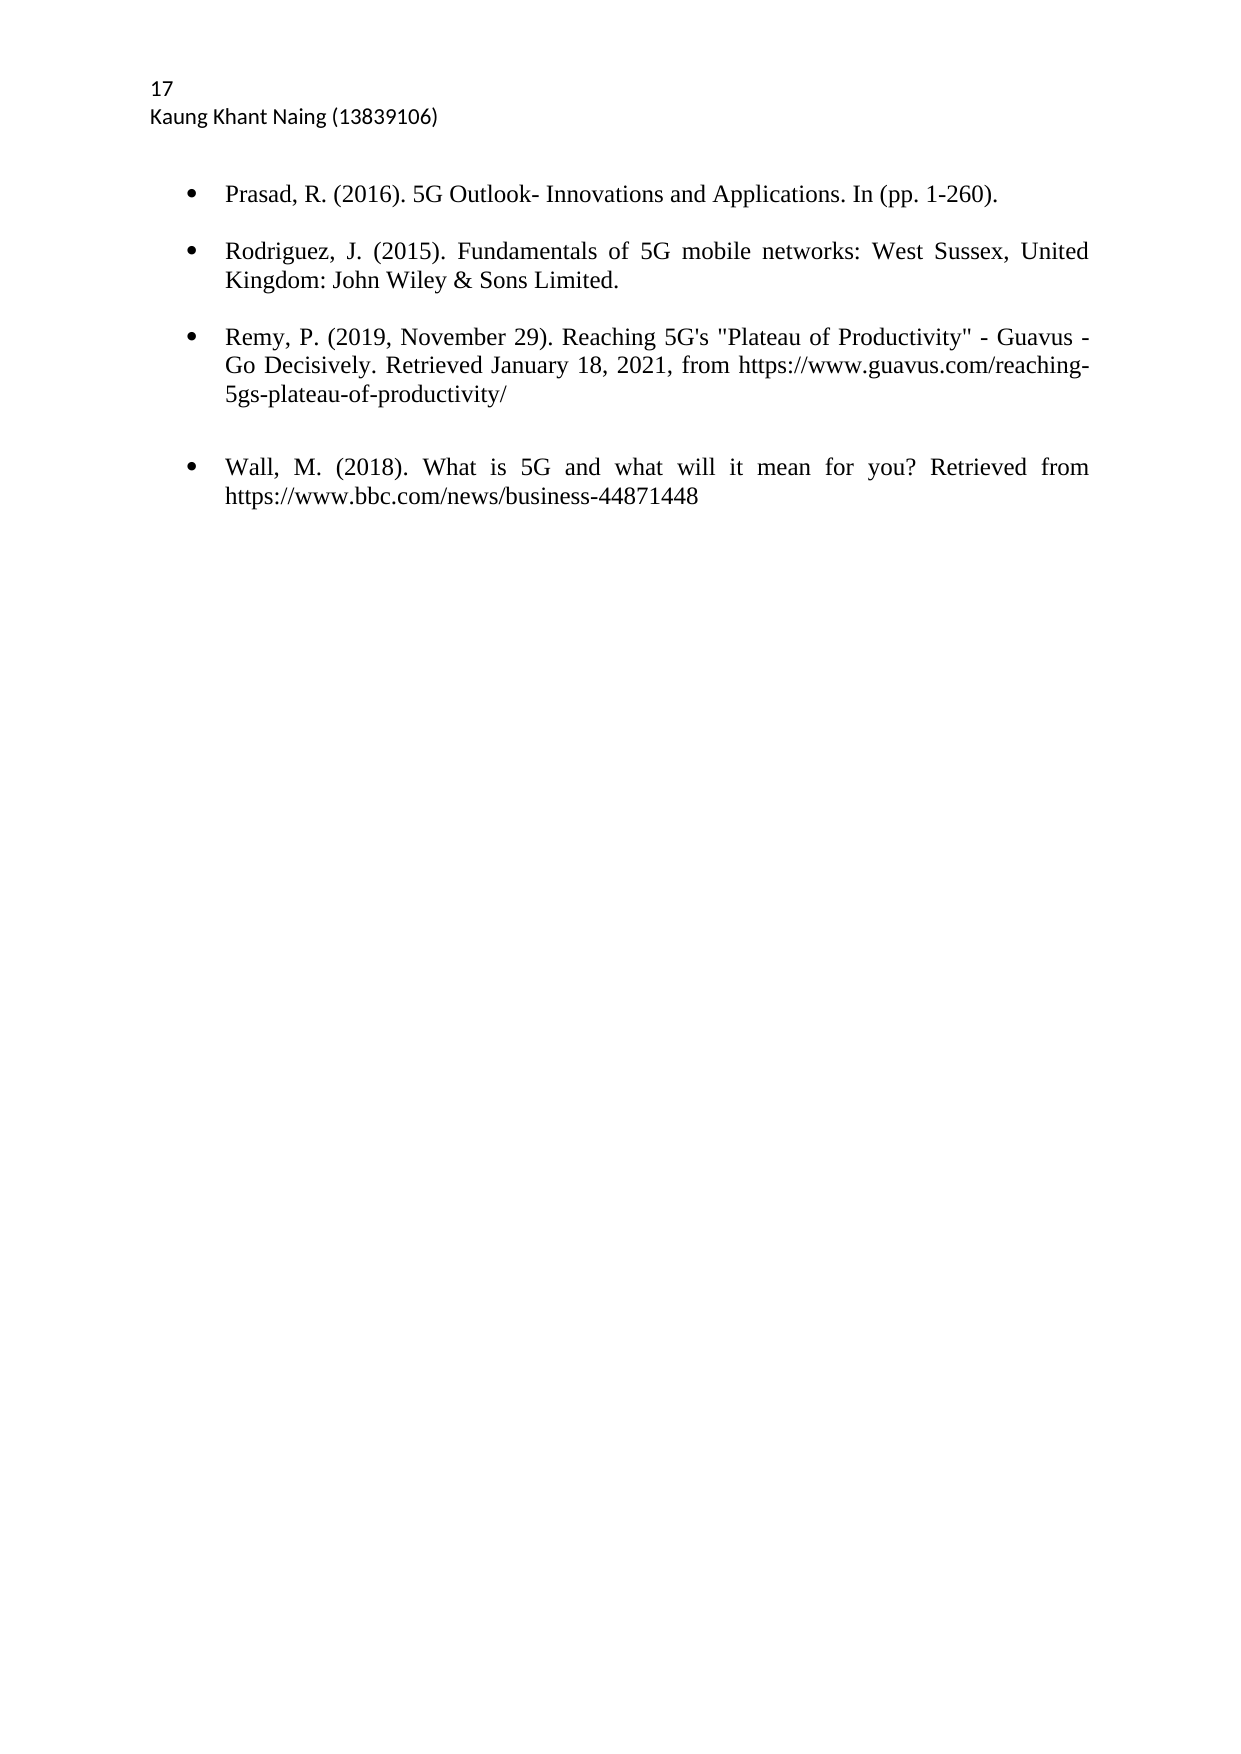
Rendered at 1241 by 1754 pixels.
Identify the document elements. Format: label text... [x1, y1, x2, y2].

list Wall, M. (2018). What is 5G and what will it mean for you? Retrieved from https://www.bbc.com/news/business-44871448 [187, 452, 1090, 510]
list Prasad, R. (2016). 5G Outlook- Innovations and Applications. In (pp. 1-260). [187, 179, 1090, 207]
list Remy, P. (2019, November 29). Reaching 5G's "Plateau of Productivity" - Guavus - Go Decisively. Retrieved January 18, 2021, from https://www.guavus.com/reaching-5gs-plateau-of-productivity/ [187, 322, 1090, 408]
list Rodriguez, J. (2015). Fundamentals of 5G mobile networks: West Sussex, United Kingdom: John Wiley & Sons Limited. [187, 236, 1090, 294]
